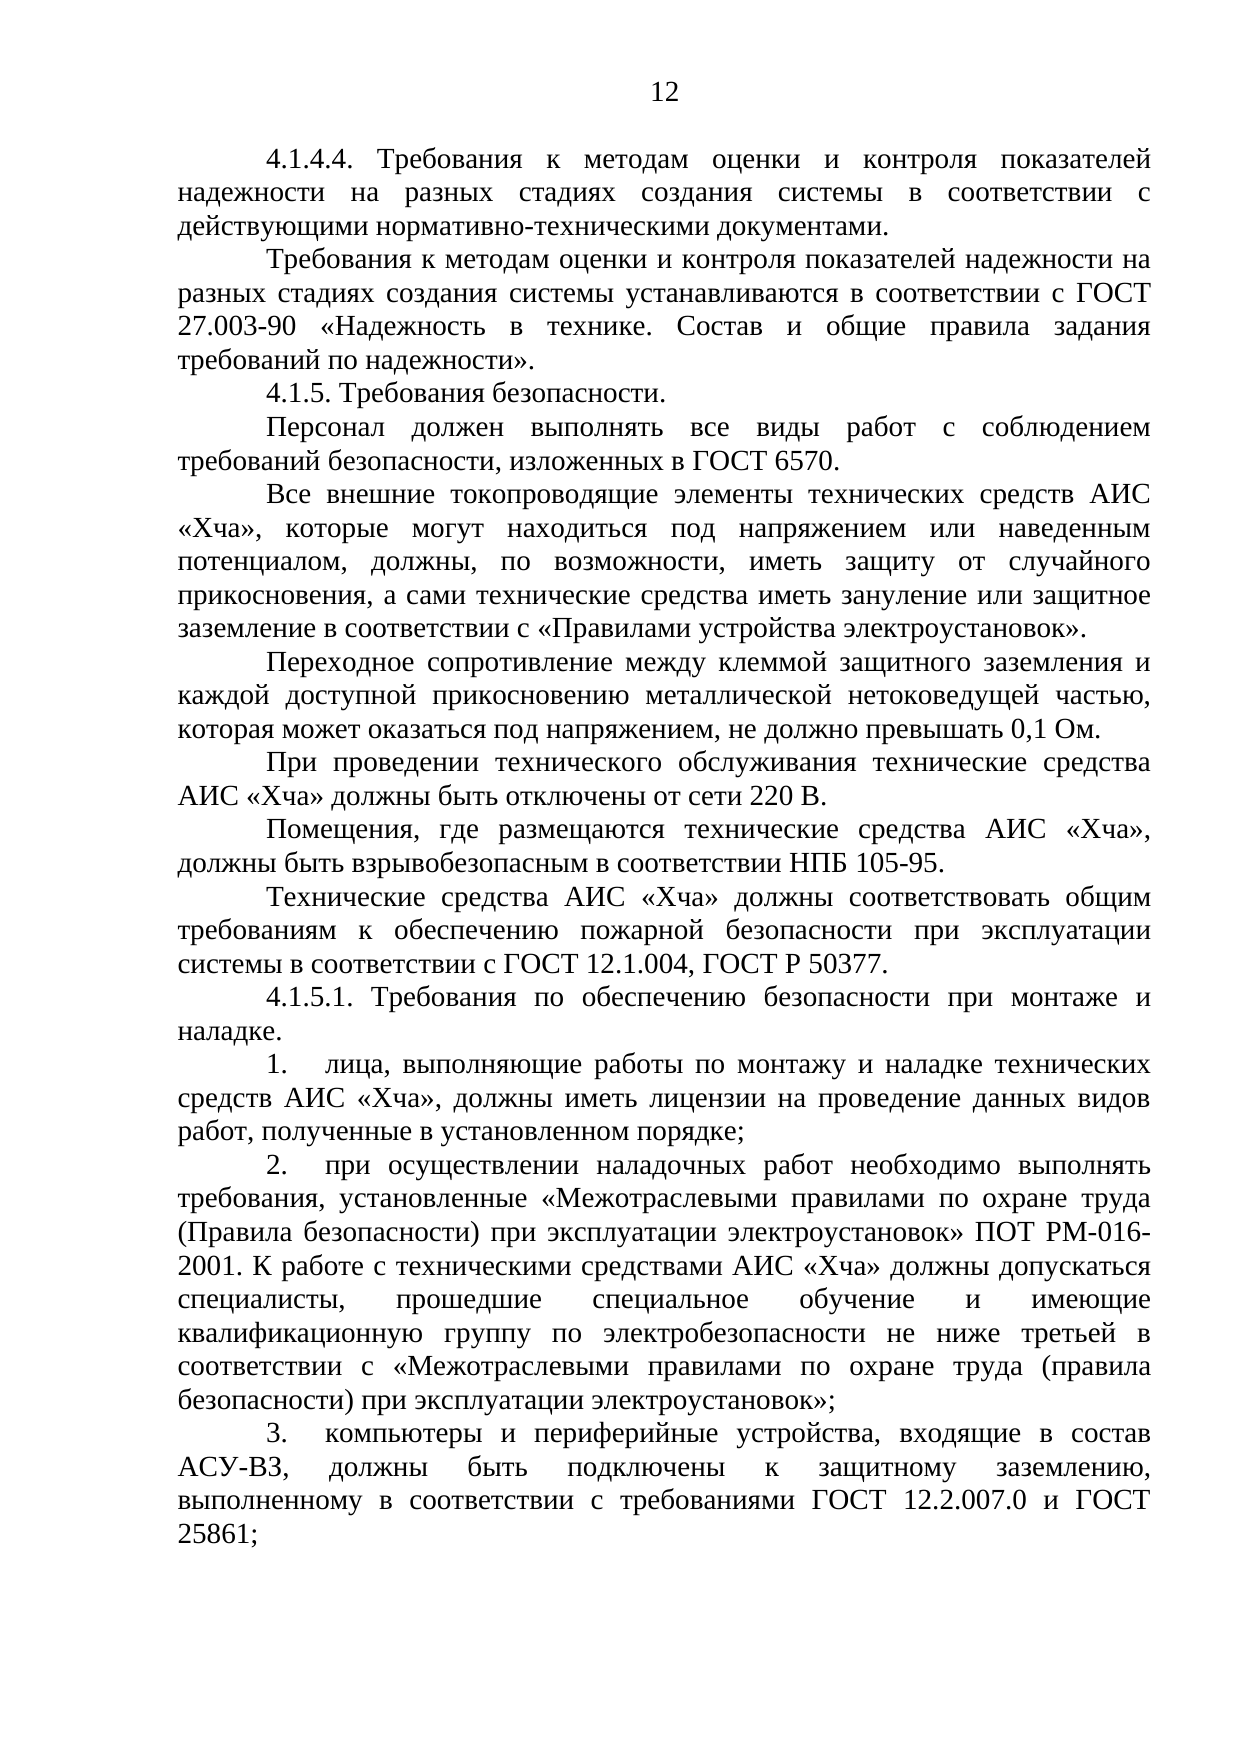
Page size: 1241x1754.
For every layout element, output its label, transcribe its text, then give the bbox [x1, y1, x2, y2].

text Помещения, где размещаются технические средства АИС «Хча», должны быть взрывобезопасным в соответствии НПБ 105-95. [177, 812, 1152, 879]
list лица, выполняющие работы по монтажу и наладке технических средств АИС «Хча», должны иметь лицензии на проведение данных видов работ, полученные в установленном порядке; [177, 1046, 1152, 1147]
text При проведении технического обслуживания технические средства АИС «Хча» должны быть отключены от сети 220 В. [177, 744, 1152, 812]
subtitle 4.1.4.4. Требования к методам оценки и контроля показателей надежности на разных стадиях создания системы в соответствии с действующими нормативно-техническими документами. [177, 141, 1152, 241]
text Все внешние токопроводящие элементы технических средств АИС «Хча», которые могут находиться под напряжением или наведенным потенциалом, должны, по возможности, иметь защиту от случайного прикосновения, а сами технические средства иметь зануление или защитное заземление в соответствии с «Правилами устройства электроустановок». [177, 476, 1152, 644]
subtitle 4.1.5. Требования безопасности. [177, 376, 1152, 409]
list компьютеры и периферийные устройства, входящие в состав АСУ-ВЗ, должны быть подключены к защитному заземлению, выполненному в соответствии с требованиями ГОСТ 12.2.007.0 и ГОСТ 25861; [177, 1415, 1152, 1549]
text Технические средства АИС «Хча» должны соответствовать общим требованиям к обеспечению пожарной безопасности при эксплуатации системы в соответствии с ГОСТ 12.1.004, ГОСТ Р 50377. [177, 879, 1152, 979]
subtitle 4.1.5.1. Требования по обеспечению безопасности при монтаже и наладке. [177, 979, 1152, 1046]
text Переходное сопротивление между клеммой защитного заземления и каждой доступной прикосновению металлической нетоковедущей частью, которая может оказаться под напряжением, не должно превышать 0,1 Ом. [177, 644, 1152, 744]
text Персонал должен выполнять все виды работ с соблюдением требований безопасности, изложенных в ГОСТ 6570. [177, 409, 1152, 476]
text Требования к методам оценки и контроля показателей надежности на разных стадиях создания системы устанавливаются в соответствии с ГОСТ 27.003-90 «Надежность в технике. Состав и общие правила задания требований по надежности». [177, 241, 1152, 376]
list при осуществлении наладочных работ необходимо выполнять требования, установленные «Межотраслевыми правилами по охране труда (Правила безопасности) при эксплуатации электроустановок» ПОТ РМ-016-2001. К работе с техническими средствами АИС «Хча» должны допускаться специалисты, прошедшие специальное обучение и имеющие квалификационную группу по электробезопасности не ниже третьей в соответствии с «Межотраслевыми правилами по охране труда (правила безопасности) при эксплуатации электроустановок»; [177, 1147, 1152, 1415]
